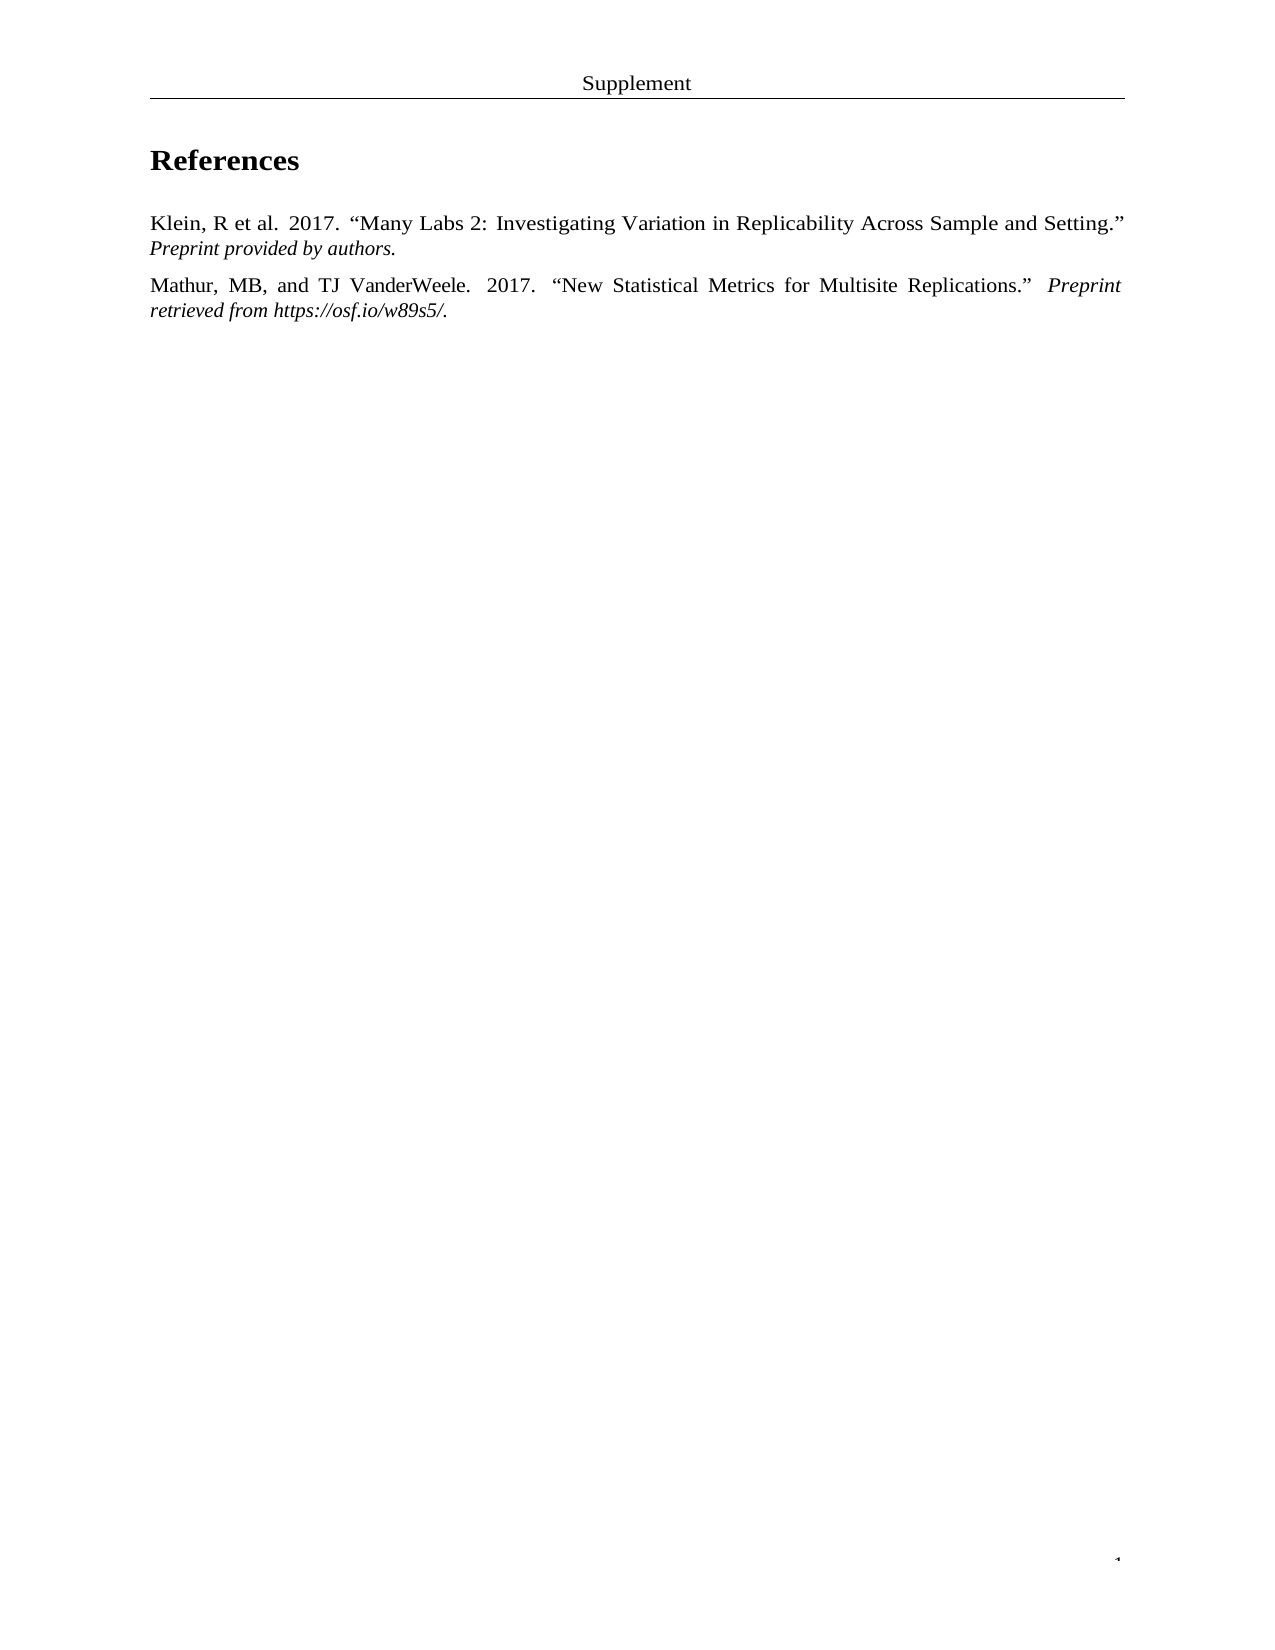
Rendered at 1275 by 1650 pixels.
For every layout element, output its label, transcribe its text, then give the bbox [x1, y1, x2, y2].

text Preprint provided by authors. [149, 236, 1139, 260]
subtitle References [150, 143, 1139, 177]
text Klein, R et al. 2017. “Many Labs 2: Investigating Variation in Replicability Across Sample and Setting.” [150, 211, 1139, 235]
text Mathur, MB, and TJ VanderWeele. 2017. “New Statistical Metrics for Multisite Replications.” Preprint retrieved from https://osf.io/w89s5/. [150, 273, 1125, 322]
